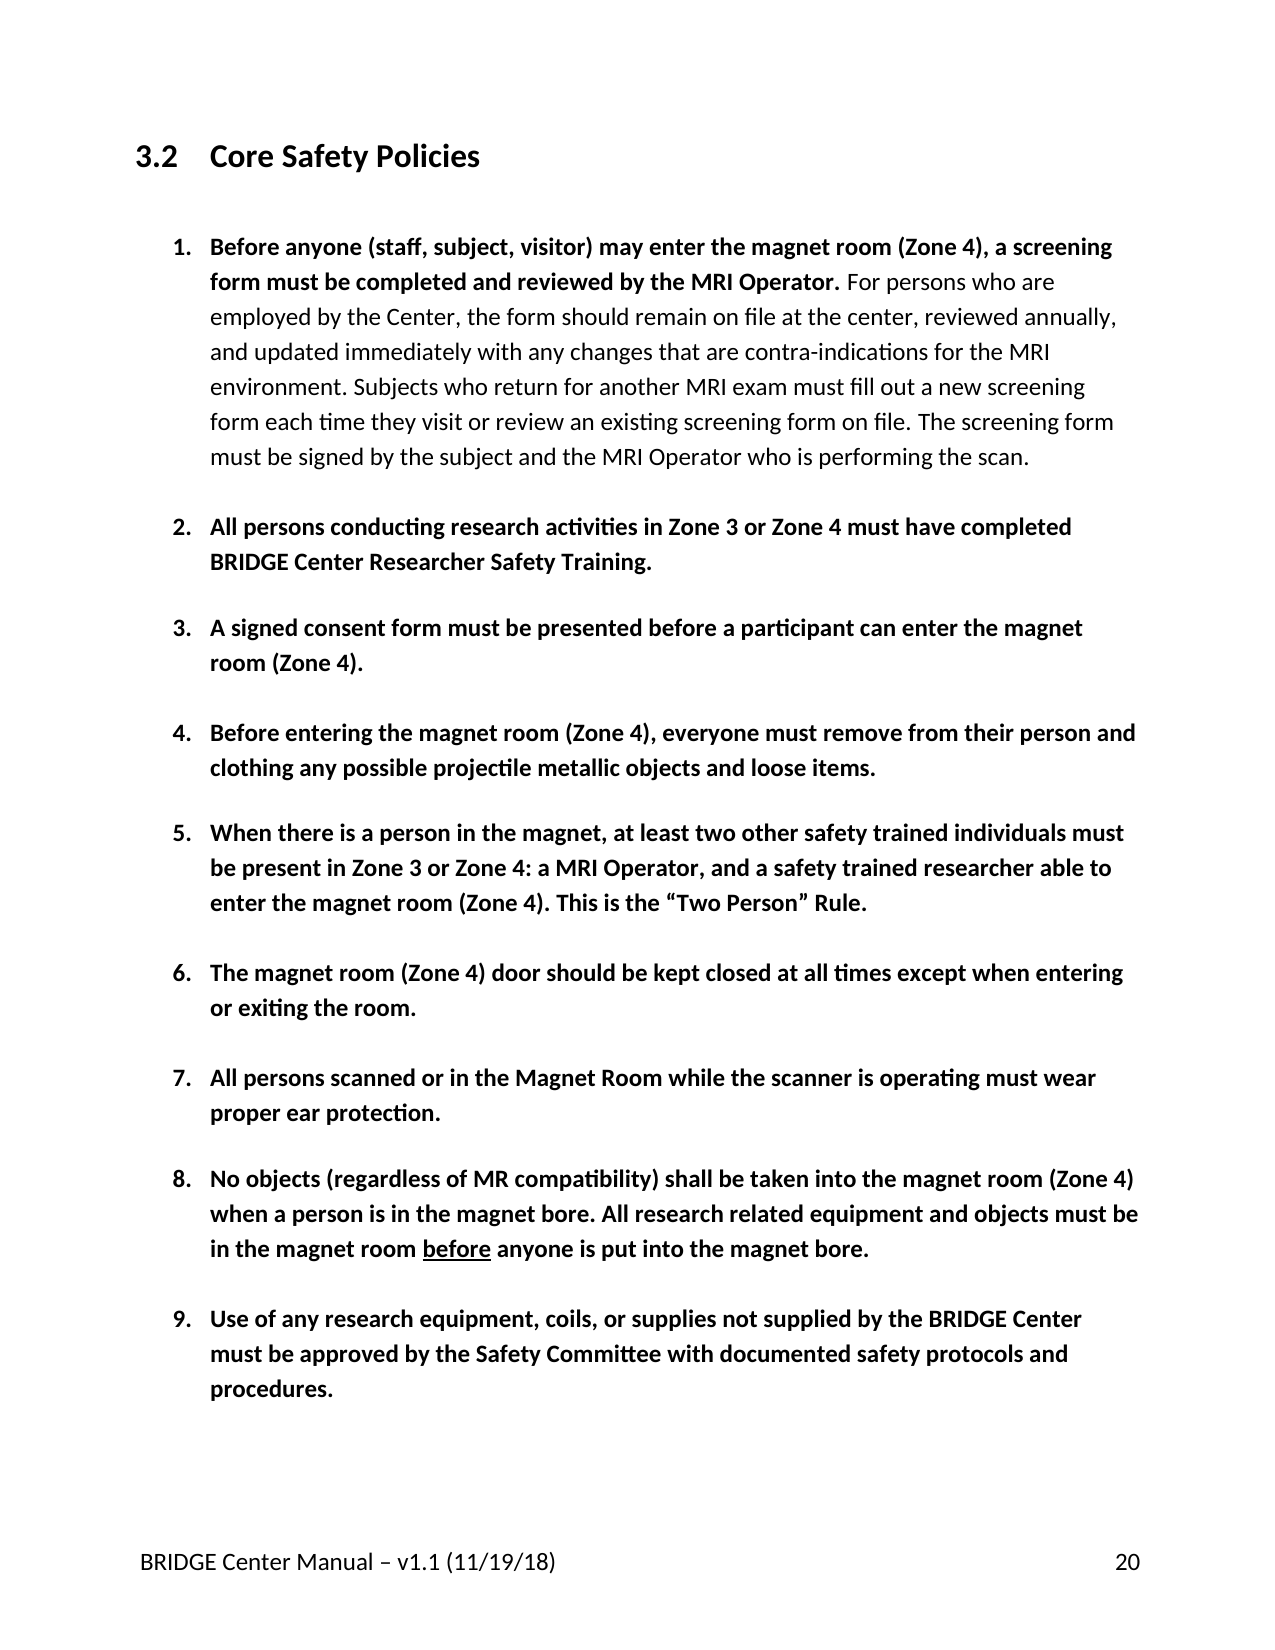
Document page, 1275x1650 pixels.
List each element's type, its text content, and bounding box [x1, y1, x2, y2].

list A signed consent form must be presented before a participant can enter the magnet room (Zone 4). [172, 612, 1140, 678]
list Before anyone (staff, subject, visitor) may enter the magnet room (Zone 4), a screening form must be completed and reviewed by the MRI Operator. For persons who are employed by the Center, the form should remain on file at the center, reviewed annually, and updated immediately with any changes that are contra-indications for the MRI environment. Subjects who return for another MRI exam must fill out a new screening form each time they visit or review an existing screening form on file. The screening form must be signed by the subject and the MRI Operator who is performing the scan. [172, 232, 1140, 472]
list When there is a person in the magnet, at least two other safety trained individuals must be present in Zone 3 or Zone 4: a MRI Operator, and a safety trained researcher able to enter the magnet room (Zone 4). This is the “Two Person” Rule. [172, 818, 1140, 918]
list All persons conducting research activities in Zone 3 or Zone 4 must have completed BRIDGE Center Researcher Safety Training. [172, 512, 1140, 577]
subtitle 3.2 Core Safety Policies [135, 135, 1140, 176]
list The magnet room (Zone 4) door should be kept closed at all times except when entering or exiting the room. [172, 958, 1140, 1023]
list Before entering the magnet room (Zone 4), everyone must remove from their person and clothing any possible projectile metallic objects and loose items. [172, 717, 1140, 783]
list Use of any research equipment, coils, or supplies not supplied by the BRIDGE Center must be approved by the Safety Committee with documented safety protocols and procedures. [172, 1303, 1140, 1404]
list No objects (regardless of MR compatibility) shall be taken into the magnet room (Zone 4) when a person is in the magnet bore. All research related equipment and objects must be in the magnet room before anyone is put into the magnet bore. [172, 1163, 1140, 1264]
list All persons scanned or in the Magnet Room while the scanner is operating must wear proper ear protection. [172, 1063, 1140, 1128]
